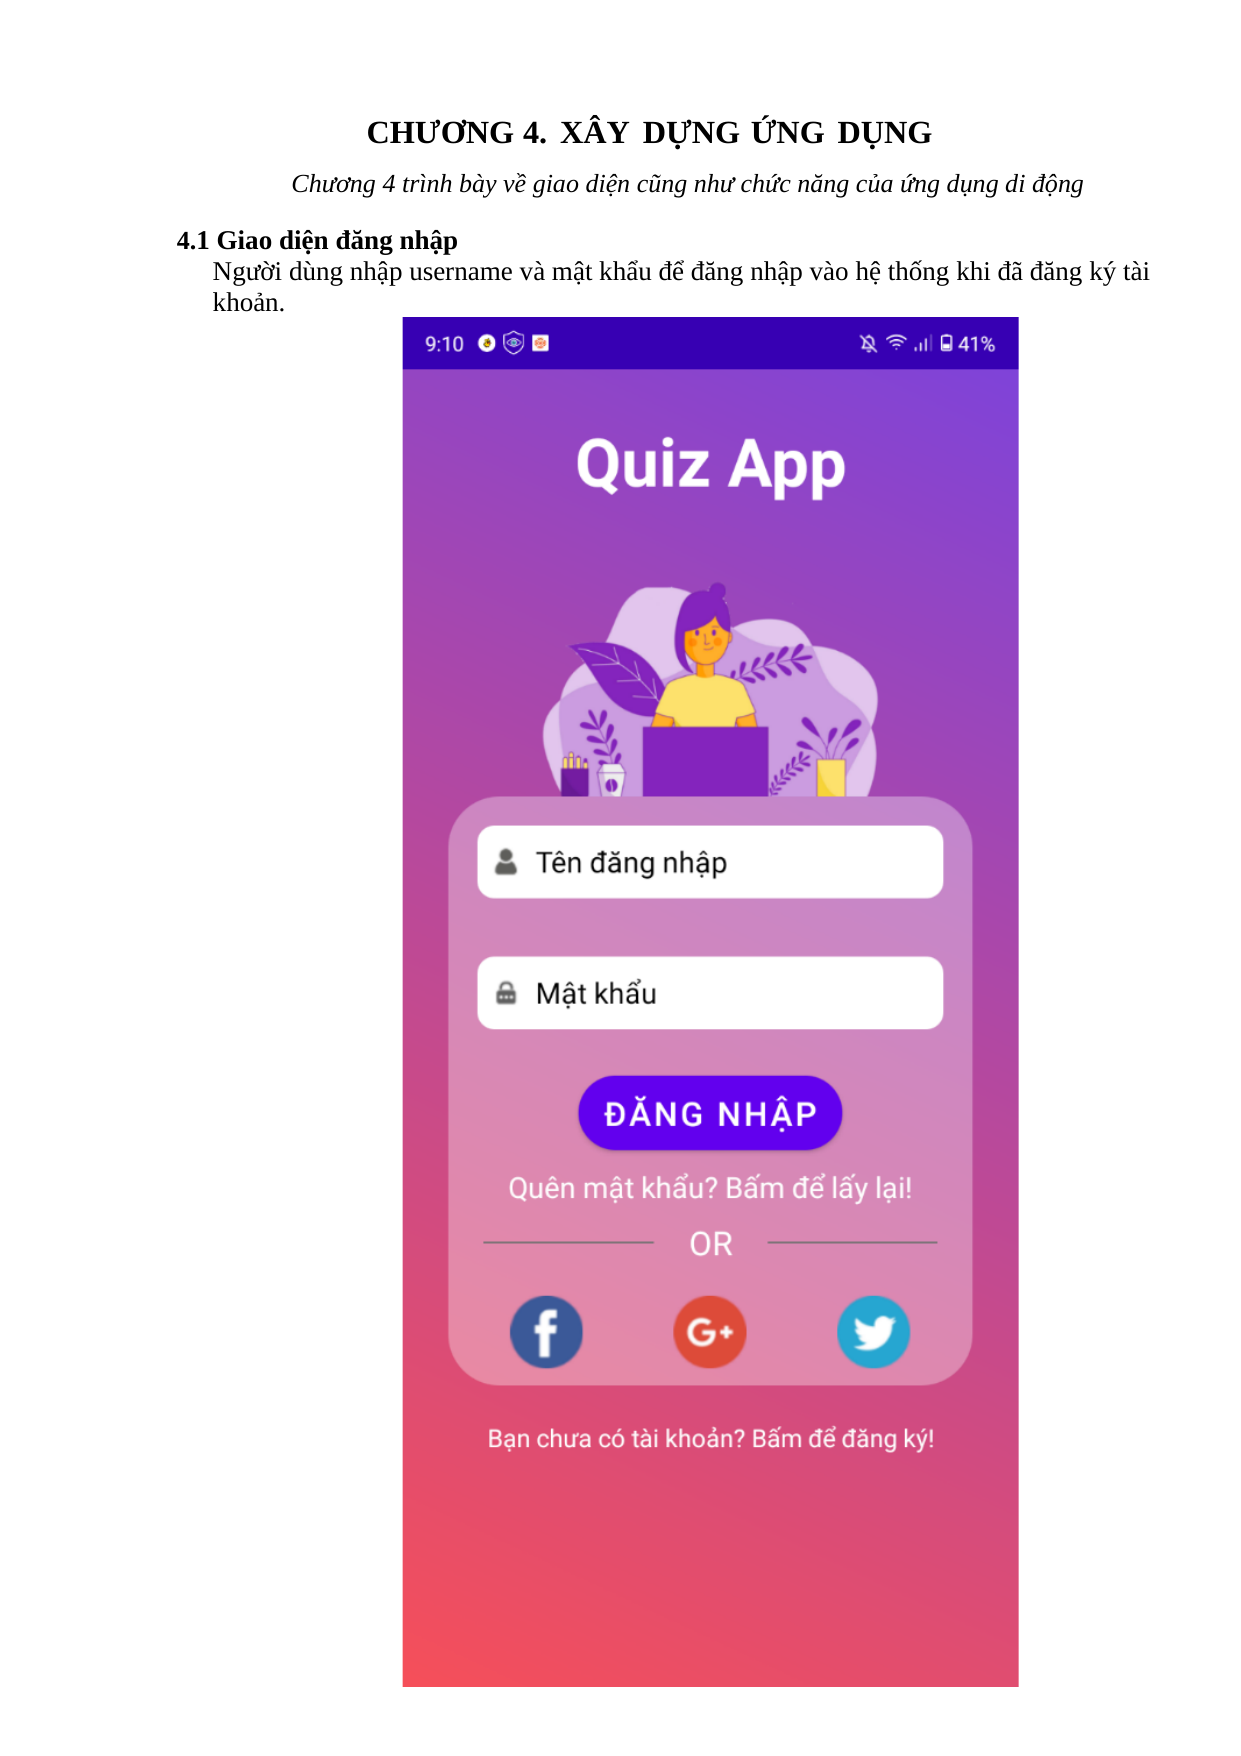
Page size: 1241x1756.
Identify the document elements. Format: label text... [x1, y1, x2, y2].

text Người dùng nhập username và mật khẩu để đăng nhập vào hệ thống khi đã đăng ký tài khoản. [212, 255, 1209, 318]
text Chương 4 trình bày về giao diện cũng như chức năng của ứng dụng di động [177, 168, 1124, 198]
subtitle 4.1 Giao diện đăng nhập [177, 224, 1209, 255]
subtitle CHƯƠNG 4. XÂY DỰNG ỨNG DỤNG [340, 114, 958, 151]
picture [402, 317, 1019, 1687]
